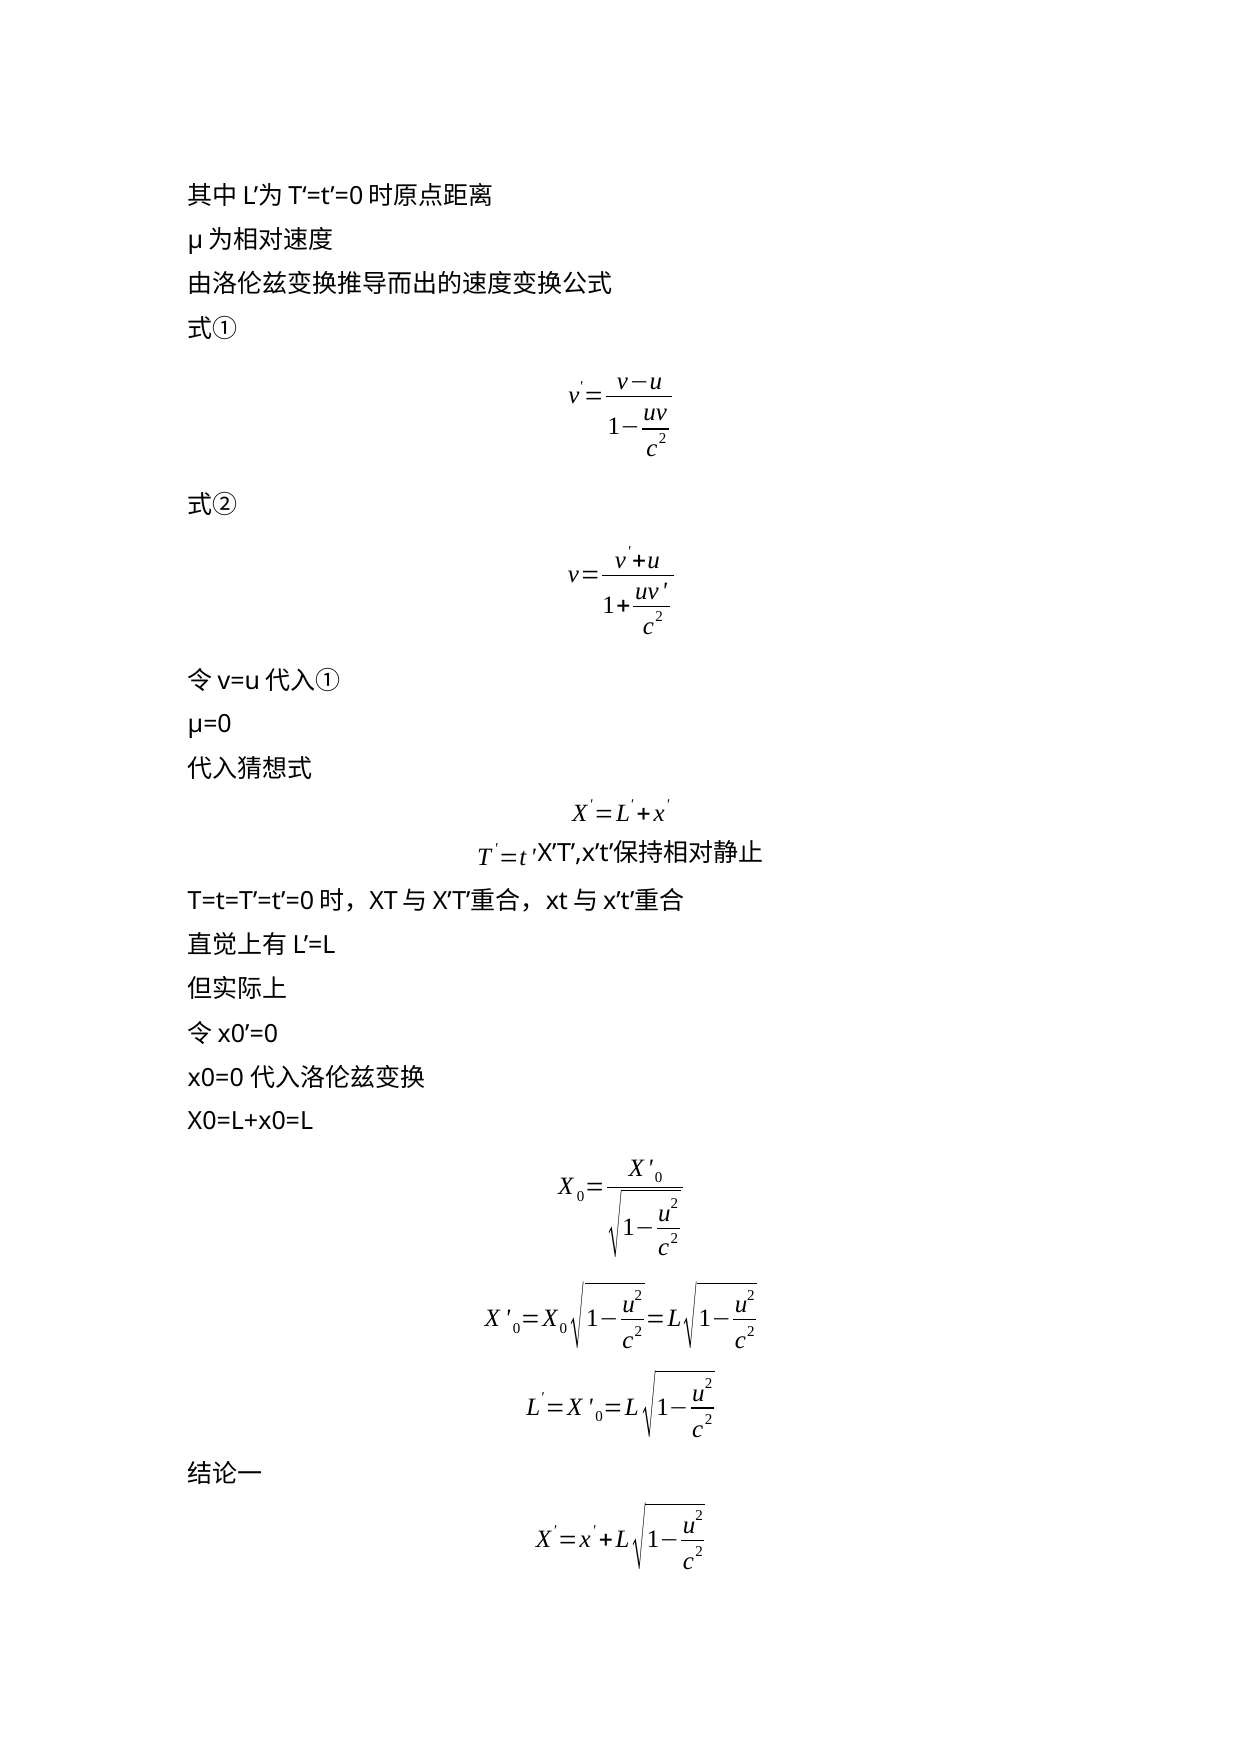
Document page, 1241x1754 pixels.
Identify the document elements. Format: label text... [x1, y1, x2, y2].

text 其中L’为T‘=t’=0时原点距离 [187, 172, 1053, 216]
text 令x0’=0 [187, 1009, 1053, 1053]
text 令v=u代入① [187, 657, 1053, 701]
text x0=0 代入洛伦兹变换 [187, 1053, 1053, 1097]
text μ=0 [187, 701, 1053, 745]
text 结论一 [187, 1450, 1053, 1494]
text 式① [187, 304, 1053, 348]
text μ为相对速度 [187, 216, 1053, 260]
text T=t=T’=t’=0时，XT与X’T’重合，xt与x’t’重合 [187, 877, 1053, 921]
text X’T’,x’t’保持相对静止 [187, 833, 1053, 877]
text 由洛伦兹变换推导而出的速度变换公式 [187, 260, 1053, 304]
text 代入猜想式 [187, 745, 1053, 789]
text 直觉上有L’=L [187, 921, 1053, 965]
text X0=L+x0=L [187, 1097, 1053, 1141]
text 但实际上 [187, 965, 1053, 1009]
text 式② [187, 480, 1053, 524]
